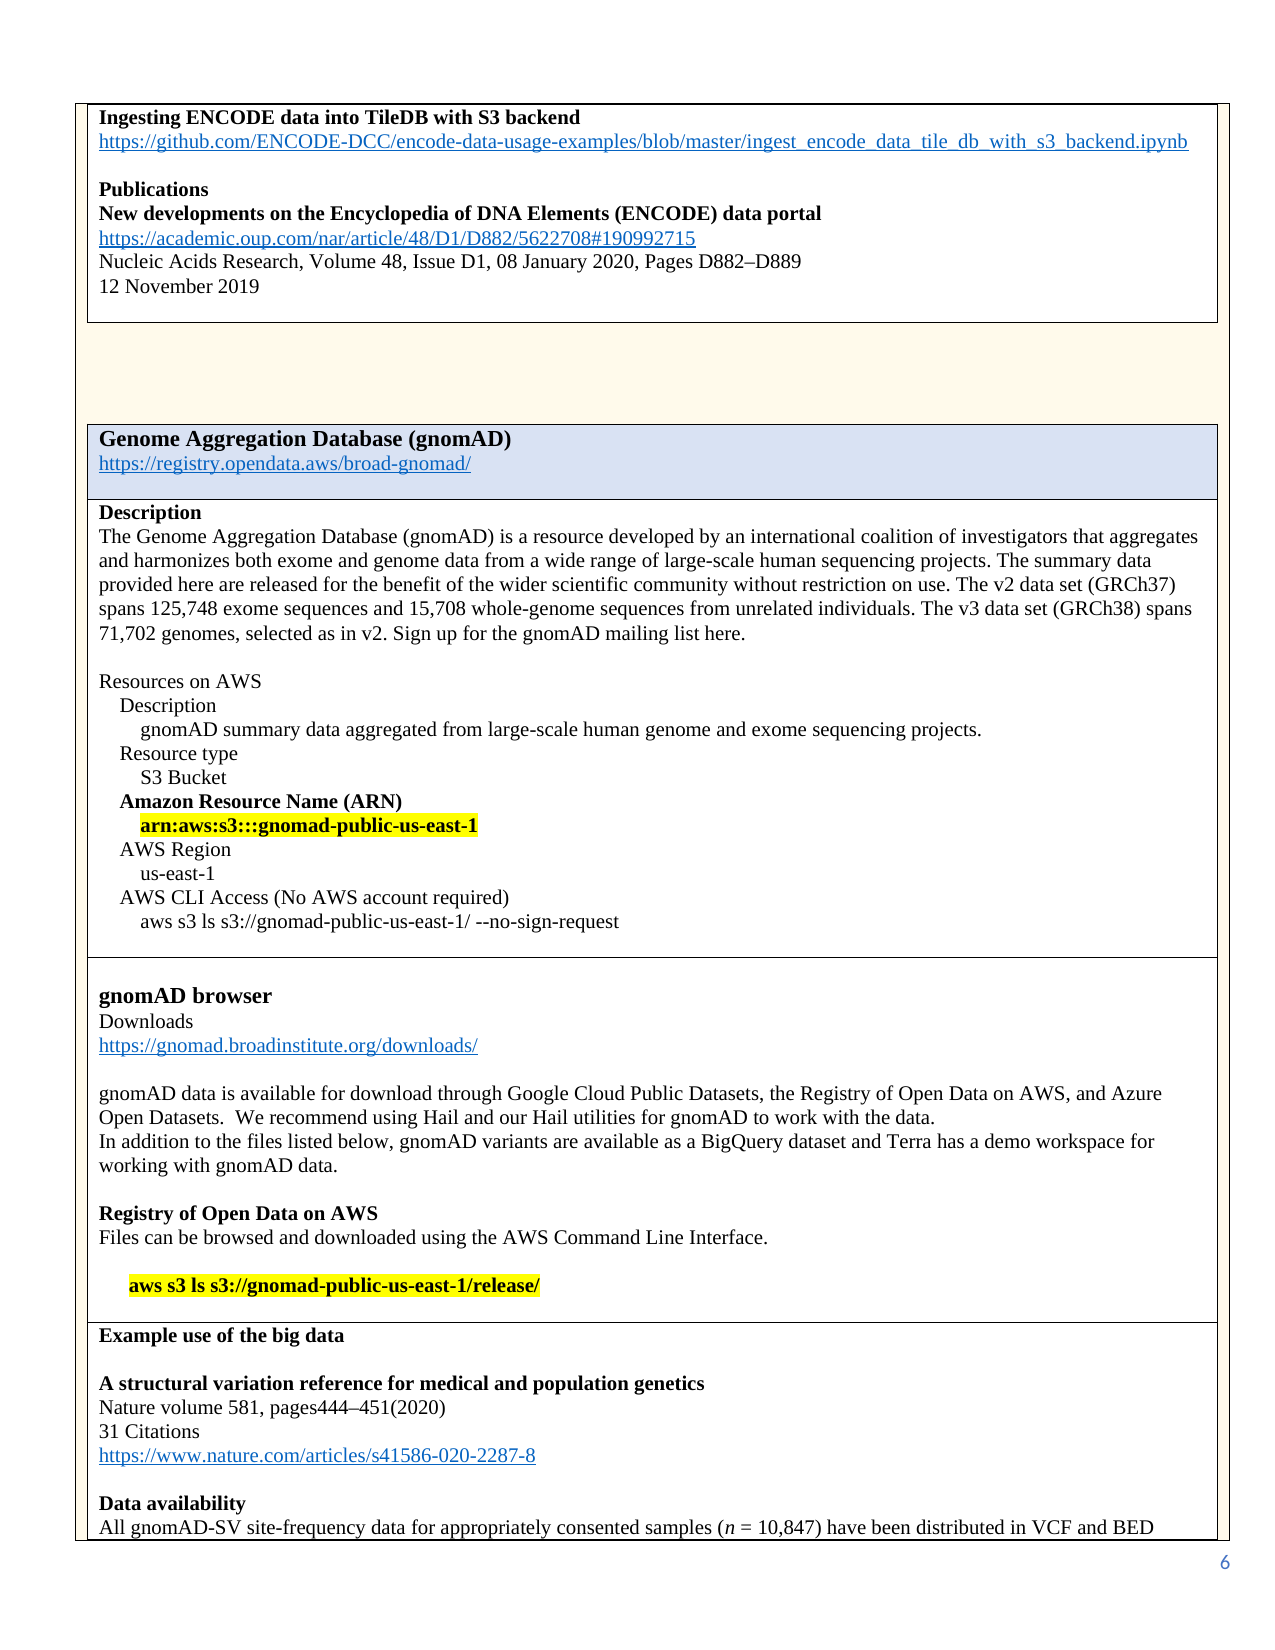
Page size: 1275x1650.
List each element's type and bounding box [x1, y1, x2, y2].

table_cell [76, 104, 1229, 1540]
